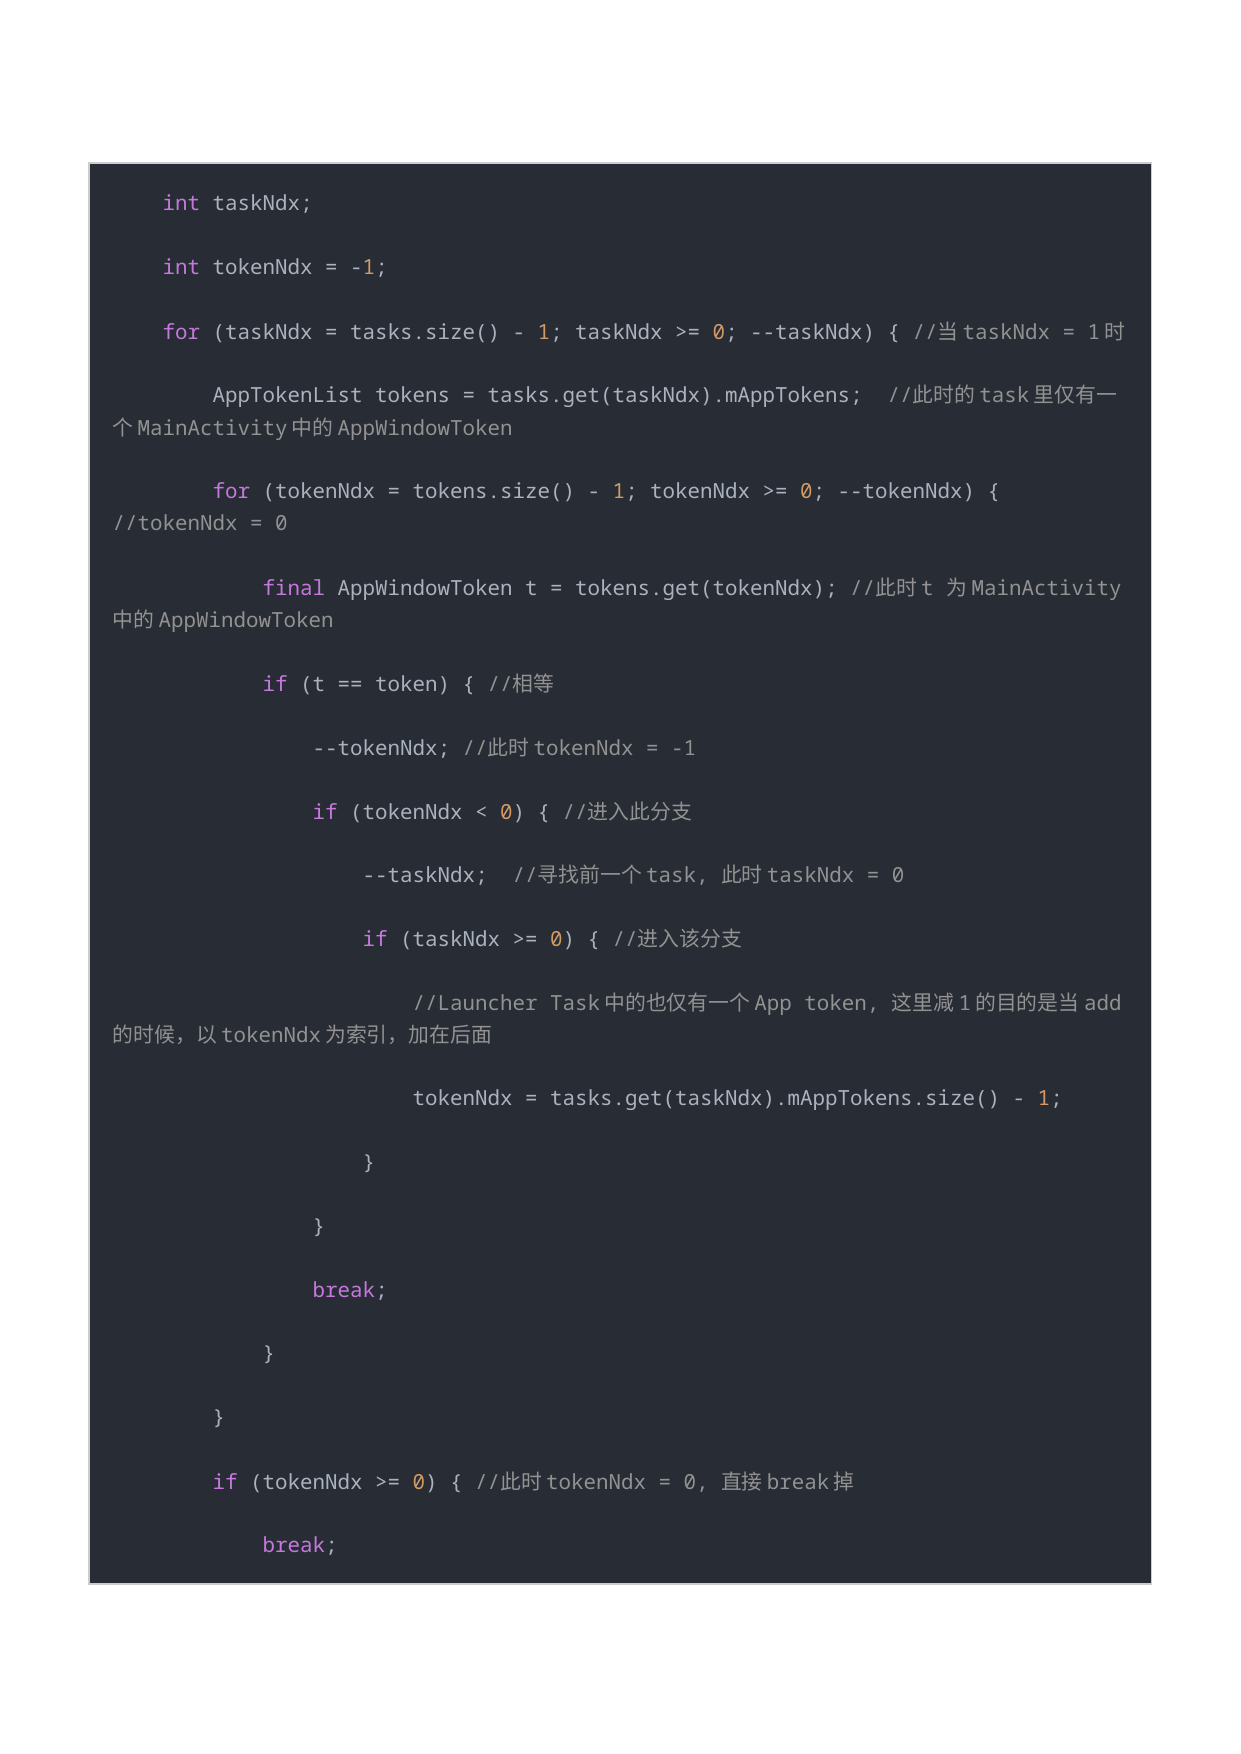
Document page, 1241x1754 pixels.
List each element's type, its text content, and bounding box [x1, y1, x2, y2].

text tokenNdx = tasks.get(taskNdx).mAppTokens.size() - 1; [90, 1057, 1151, 1114]
text --tokenNdx; //此时tokenNdx = -1 [90, 706, 1151, 763]
text if (tokenNdx < 0) { //进入此分支 [90, 769, 1151, 826]
text } [90, 1121, 1151, 1178]
text if (tokenNdx >= 0) { //此时tokenNdx = 0, 直接break掉 [90, 1439, 1151, 1496]
text } [90, 1376, 1151, 1433]
text //Launcher Task中的也仅有一个App token, 这里减1的目的是当 add 的时候，以tokenNdx为索引，加在后面 [90, 961, 1151, 1050]
text if (taskNdx >= 0) { //进入该分支 [90, 897, 1151, 954]
text if (t == token) { //相等 [90, 642, 1151, 699]
text final AppWindowToken t = tokens.get(tokenNdx); //此时t 为 MainActivity中的AppWindowToken [90, 546, 1151, 635]
text for (taskNdx = tasks.size() - 1; taskNdx >= 0; --taskNdx) { //当taskNdx = 1时 [90, 289, 1151, 346]
text } [90, 1312, 1151, 1369]
text --taskNdx; //寻找前一个task, 此时taskNdx = 0 [90, 833, 1151, 890]
text break; [90, 1503, 1151, 1583]
text AppTokenList tokens = tasks.get(taskNdx).mAppTokens; //此时的task里仅有一个MainActivity中的AppWindowToken [90, 353, 1151, 443]
text break; [90, 1248, 1151, 1305]
text for (tokenNdx = tokens.size() - 1; tokenNdx >= 0; --tokenNdx) { //tokenNdx = 0 [90, 449, 1151, 539]
text int taskNdx; [90, 164, 1151, 219]
text } [90, 1184, 1151, 1241]
text int tokenNdx = -1; [90, 226, 1151, 283]
